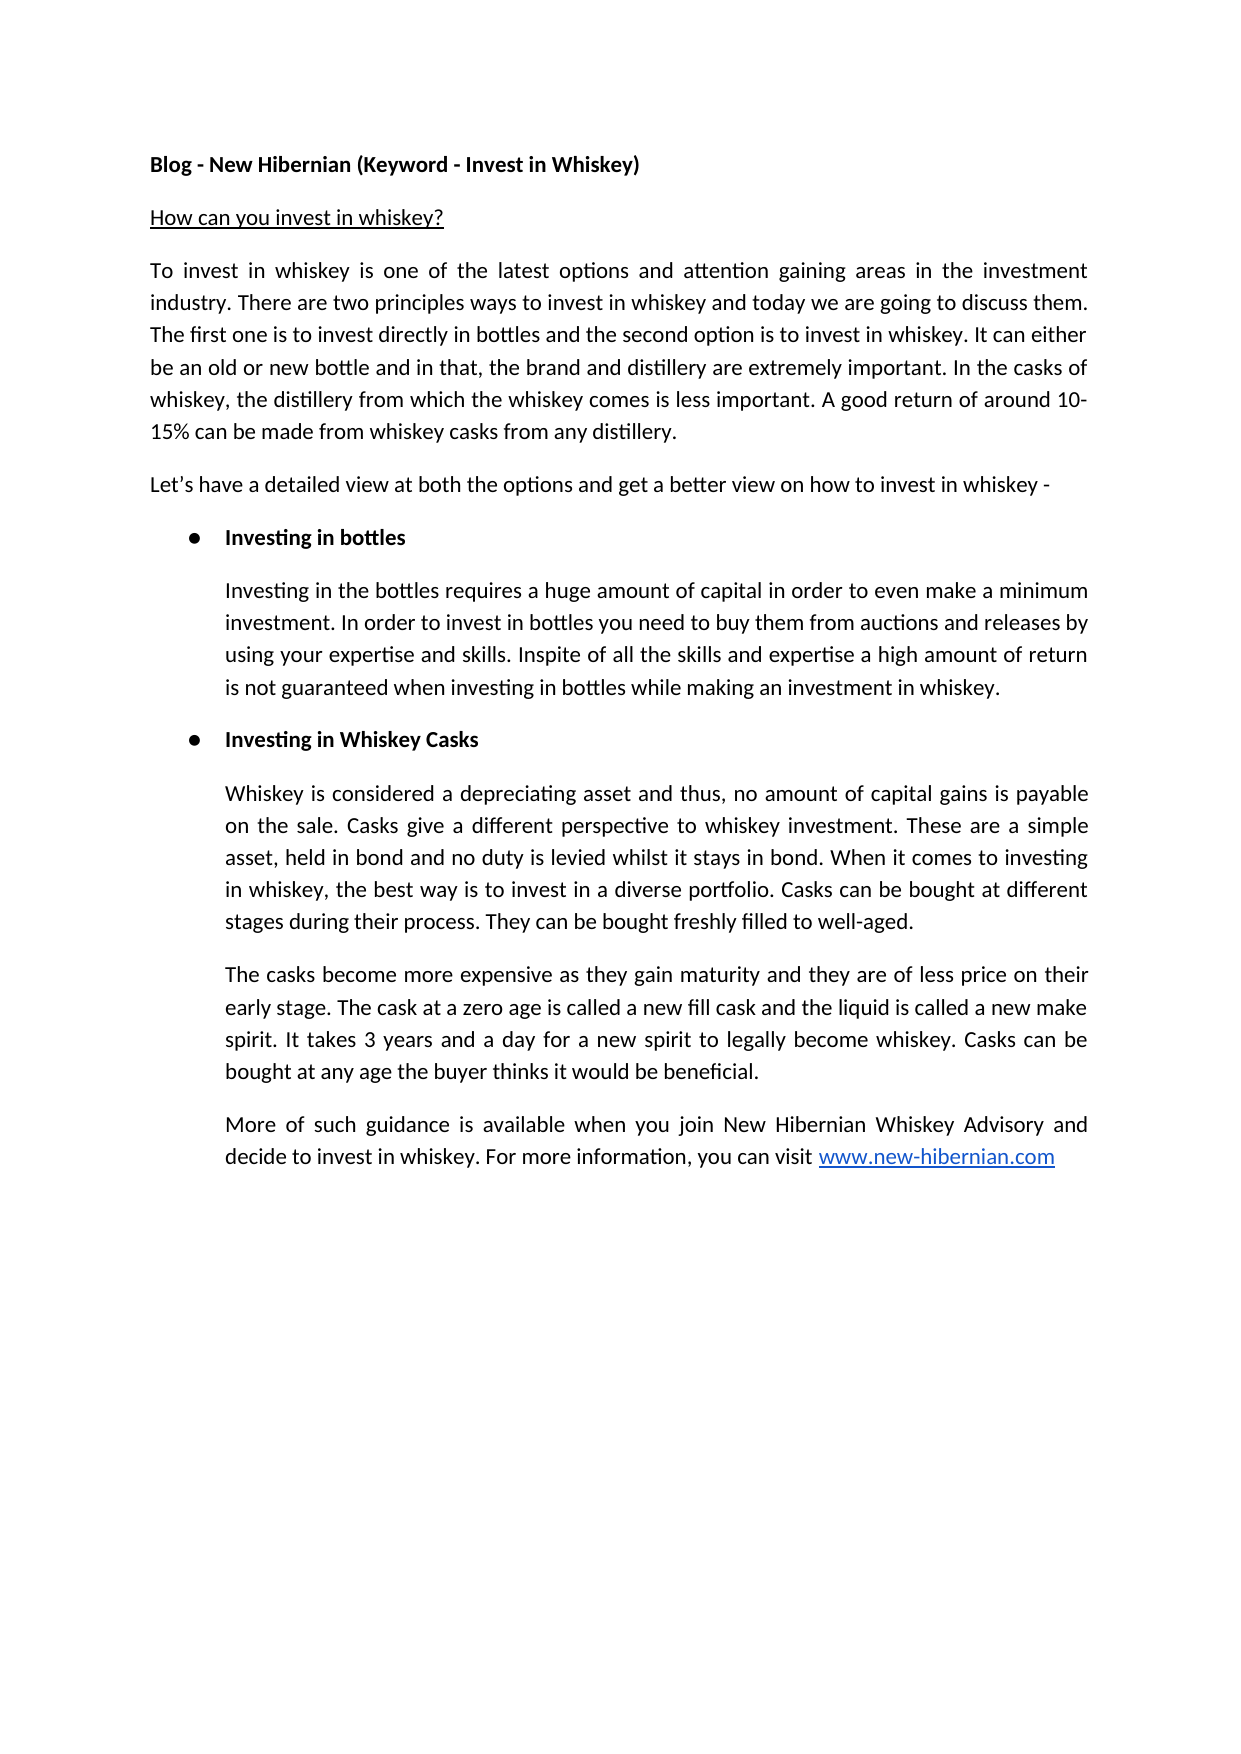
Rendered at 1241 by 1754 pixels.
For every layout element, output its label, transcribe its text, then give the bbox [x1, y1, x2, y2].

text More of such guidance is available when you join New Hibernian Whiskey Advisory and decide to invest in whiskey. For more information, you can visit www.new-hibernian.com [225, 1110, 1090, 1170]
text Blog - New Hibernian (Keyword - Invest in Whiskey) [150, 150, 1090, 178]
text Investing in the bottles requires a huge amount of capital in order to even make a minimum investment. In order to invest in bottles you need to buy them from auctions and releases by using your expertise and skills. Inspite of all the skills and expertise a high amount of return is not guaranteed when investing in bottles while making an investment in whiskey. [225, 576, 1090, 701]
list Investing in Whiskey Casks [187, 726, 1090, 754]
list Investing in bottles [187, 523, 1090, 551]
text Let’s have a detailed view at both the options and get a better view on how to invest in whiskey - [150, 470, 1090, 498]
text Whiskey is considered a depreciating asset and thus, no amount of capital gains is payable on the sale. Casks give a different perspective to whiskey investment. These are a simple asset, held in bond and no duty is levied whilst it stays in bond. When it comes to investing in whiskey, the best way is to invest in a diverse portfolio. Casks can be bought at different stages during their process. They can be bought freshly filled to well-aged. [225, 779, 1090, 935]
text The casks become more expensive as they gain maturity and they are of less price on their early stage. The cask at a zero age is called a new fill cask and the liquid is called a new make spirit. It takes 3 years and a day for a new spirit to legally become whiskey. Casks can be bought at any age the buyer thinks it would be beneficial. [225, 960, 1090, 1085]
text To invest in whiskey is one of the latest options and attention gaining areas in the investment industry. There are two principles ways to invest in whiskey and today we are going to discuss them. The first one is to invest directly in bottles and the second option is to invest in whiskey. It can either be an old or new bottle and in that, the brand and distillery are extremely important. In the casks of whiskey, the distillery from which the whiskey comes is less important. A good return of around 10-15% can be made from whiskey casks from any distillery. [150, 256, 1090, 445]
text How can you invest in whiskey? [150, 203, 1090, 231]
